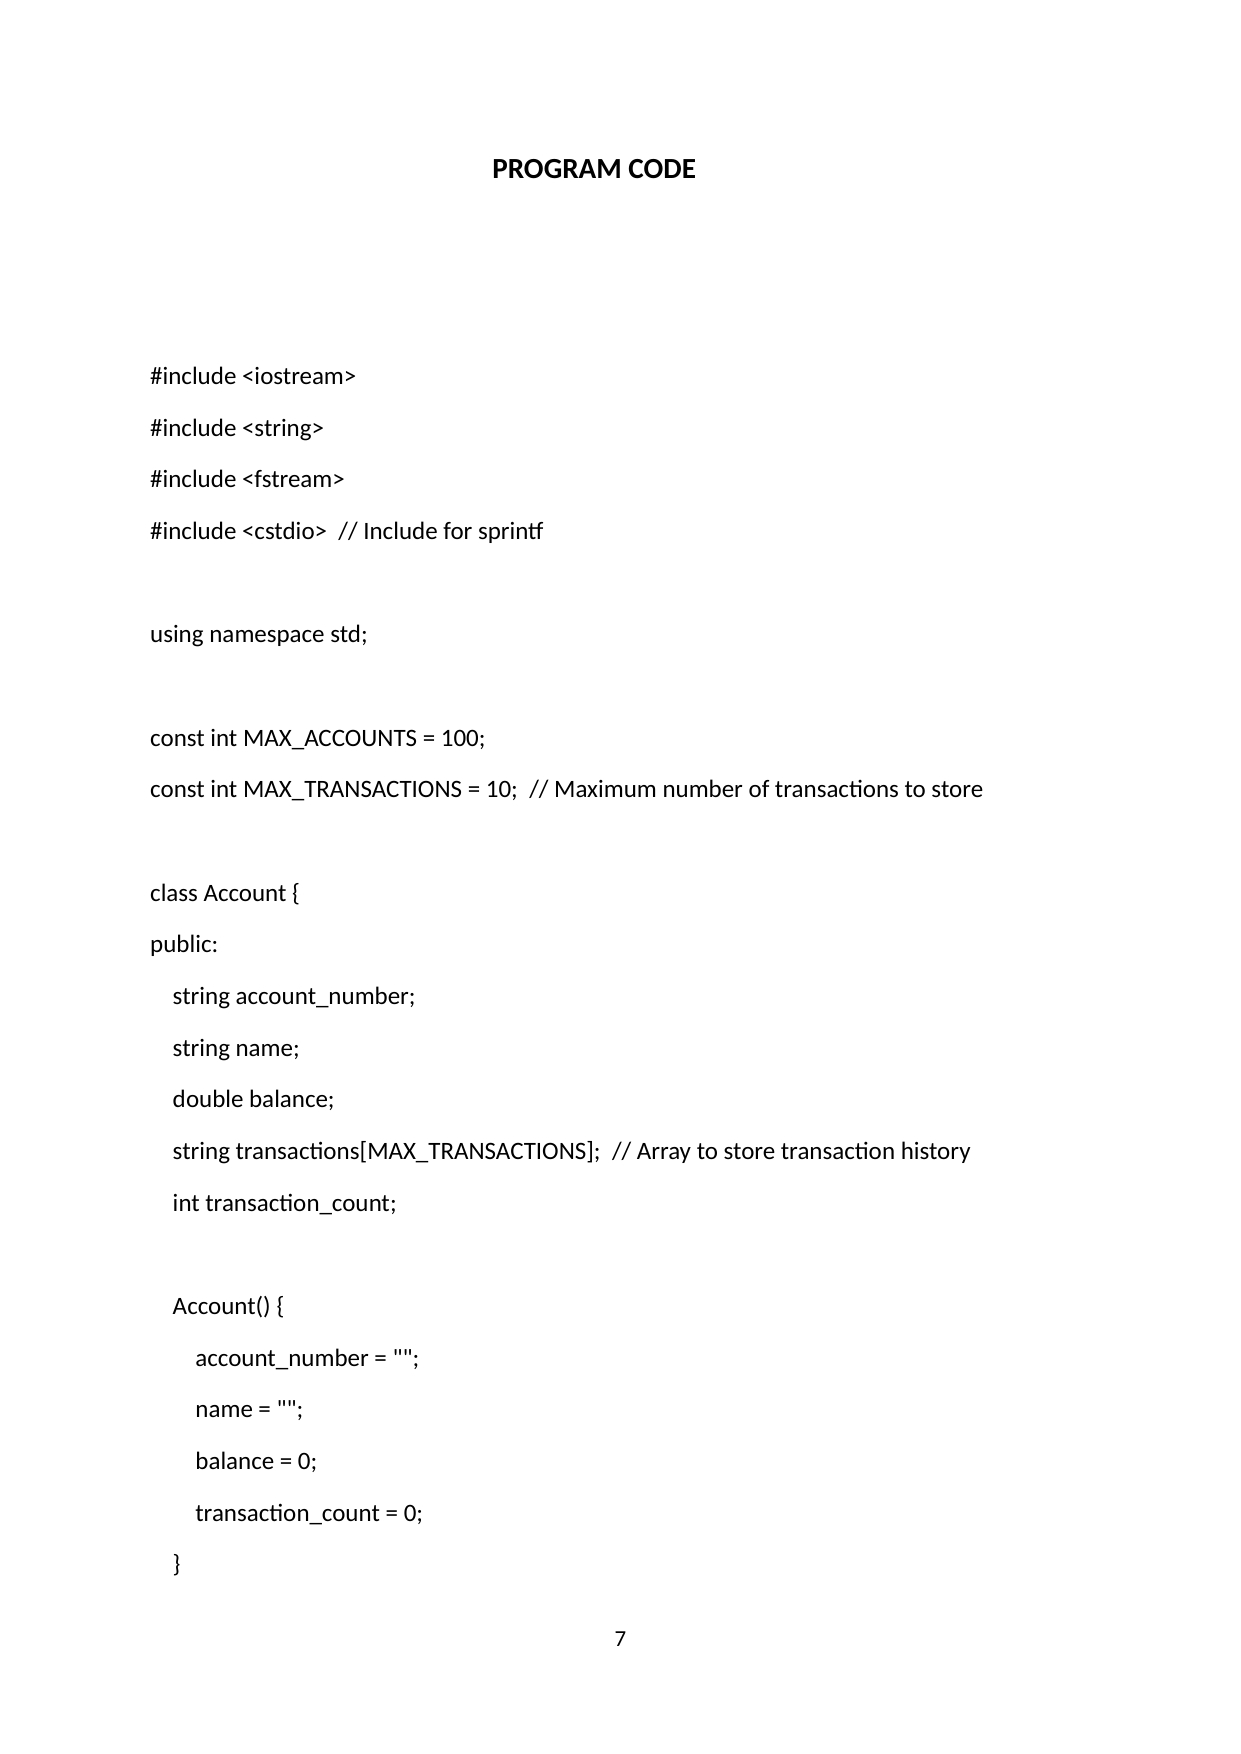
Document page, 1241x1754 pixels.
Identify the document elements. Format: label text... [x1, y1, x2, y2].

text PROGRAM CODE [150, 150, 1090, 186]
text account_number = ""; [150, 1342, 1090, 1372]
text const int MAX_TRANSACTIONS = 10; // Maximum number of transactions to store [150, 773, 1090, 804]
text int transaction_count; [150, 1187, 1090, 1217]
text balance = 0; [150, 1445, 1090, 1476]
text name = ""; [150, 1393, 1090, 1424]
text #include <cstdio> // Include for sprintf [150, 515, 1090, 546]
text class Account { [150, 877, 1090, 907]
text transaction_count = 0; [150, 1497, 1090, 1527]
text using namespace std; [150, 618, 1090, 649]
text string name; [150, 1032, 1090, 1062]
text public: [150, 928, 1090, 959]
text Account() { [150, 1290, 1090, 1321]
text string transactions[MAX_TRANSACTIONS]; // Array to store transaction history [150, 1135, 1090, 1166]
text #include <iostream> [150, 360, 1090, 391]
text #include <fstream> [150, 463, 1090, 494]
text double balance; [150, 1083, 1090, 1114]
text } [150, 1548, 1090, 1579]
text #include <string> [150, 412, 1090, 442]
text const int MAX_ACCOUNTS = 100; [150, 722, 1090, 752]
text string account_number; [150, 980, 1090, 1011]
